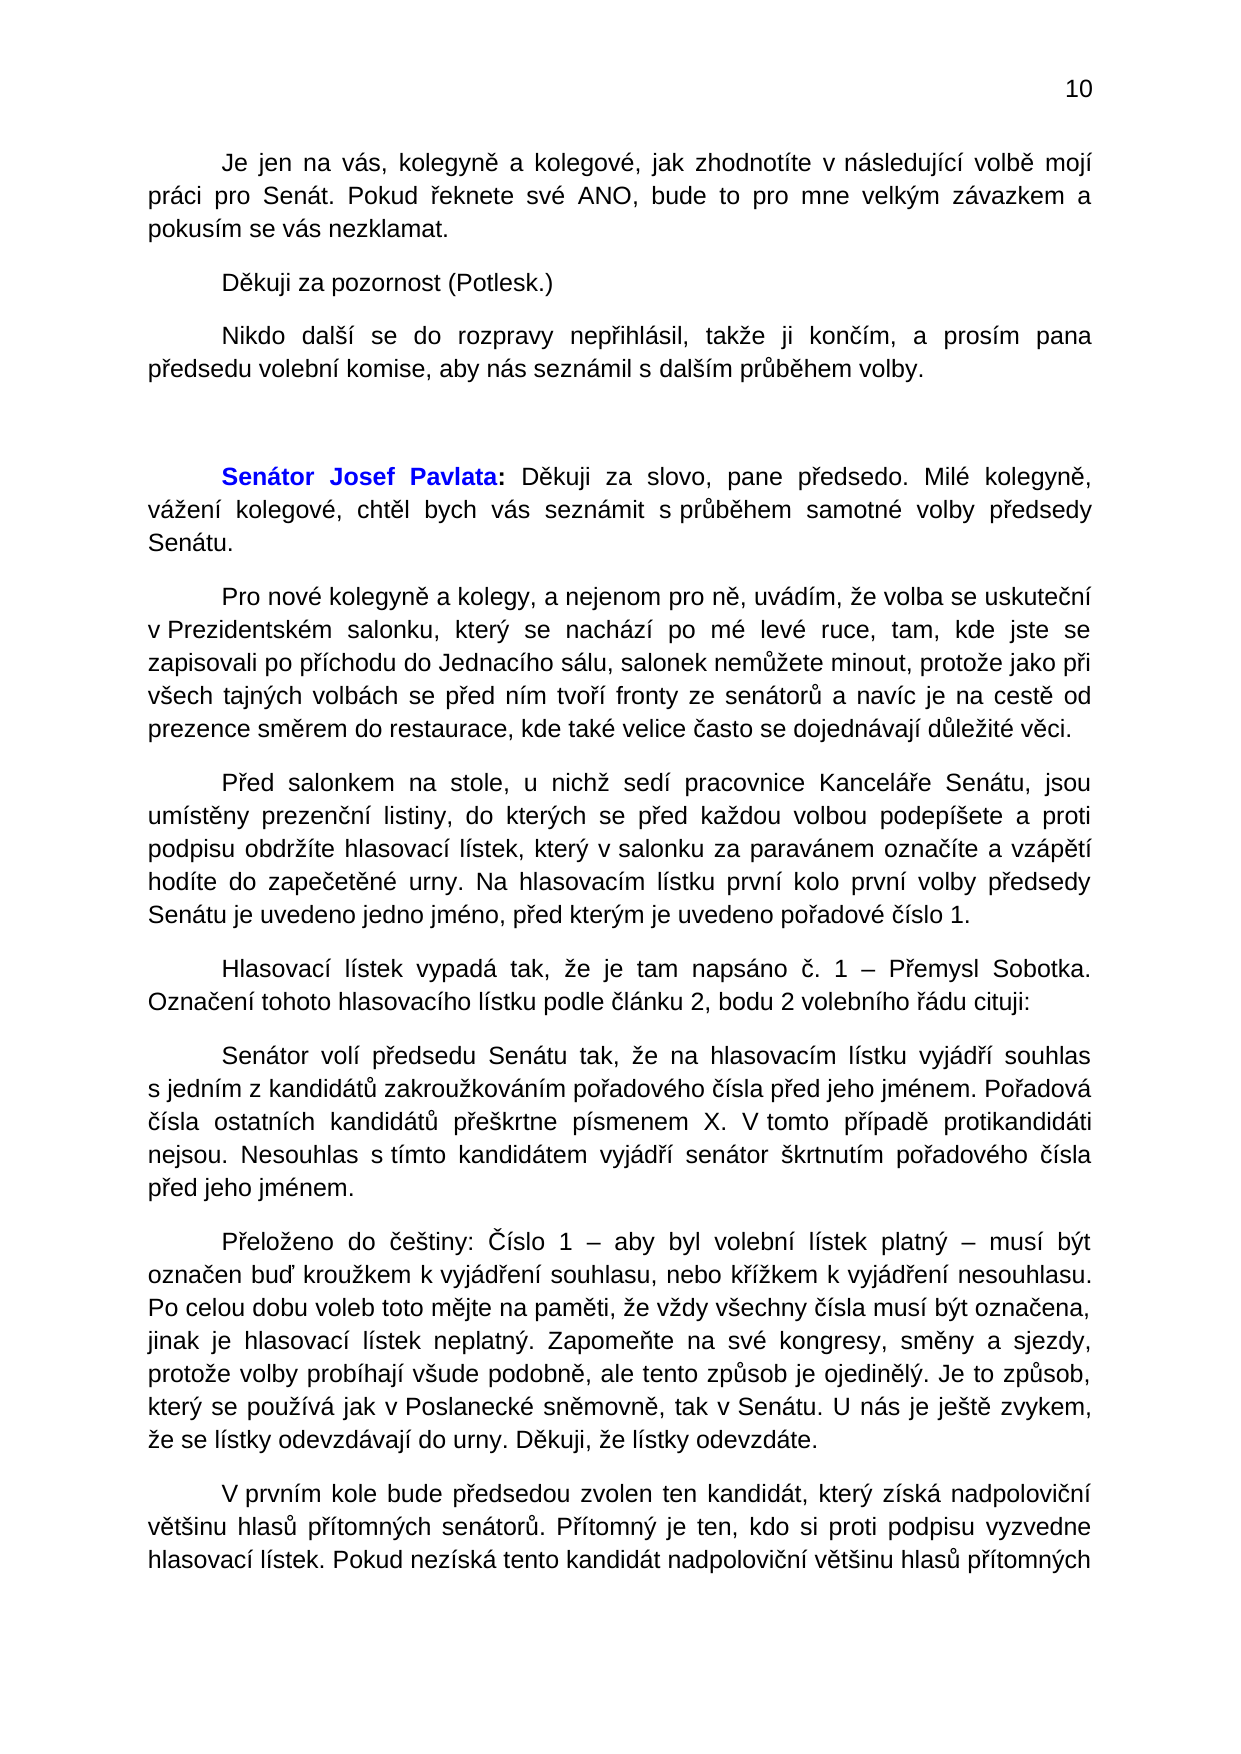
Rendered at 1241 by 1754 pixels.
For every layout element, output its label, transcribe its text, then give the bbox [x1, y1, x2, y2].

text Je jen na vás, kolegyně a kolegové, jak zhodnotíte v následující volbě mojí práci pro Senát. Pokud řeknete své ANO, bude to pro mne velkým závazkem a pokusím se vás nezklamat. [148, 148, 1093, 242]
text Nikdo další se do rozpravy nepřihlásil, takže ji končím, a prosím pana předsedu volební komise, aby nás seznámil s dalším průběhem volby. [148, 321, 1093, 383]
text Přeloženo do češtiny: Číslo 1 – aby byl volební lístek platný – musí být označen buď kroužkem k vyjádření souhlasu, nebo křížkem k vyjádření nesouhlasu. Po celou dobu voleb toto mějte na paměti, že vždy všechny čísla musí být označena, jinak je hlasovací lístek neplatný. Zapomeňte na své kongresy, směny a sjezdy, protože volby probíhají všude podobně, ale tento způsob je ojedinělý. Je to způsob, který se používá jak v Poslanecké sněmovně, tak v Senátu. U nás je ještě zvykem, že se lístky odevzdávají do urny. Děkuji, že lístky odevzdáte. [148, 1227, 1093, 1453]
text Děkuji za pozornost (Potlesk.) [148, 267, 1093, 296]
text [148, 1479, 1093, 1573]
text Senátor Josef Pavlata: Děkuji za slovo, pane předsedo. Milé kolegyně, vážení kolegové, chtěl bych vás seznámit s průběhem samotné volby předsedy Senátu. [148, 462, 1093, 557]
text Senátor volí předsedu Senátu tak, že na hlasovacím lístku vyjádří souhlas s jedním z kandidátů zakroužkováním pořadového čísla před jeho jménem. Pořadová čísla ostatních kandidátů přeškrtne písmenem X. V tomto případě protikandidáti nejsou. Nesouhlas s tímto kandidátem vyjádří senátor škrtnutím pořadového čísla před jeho jménem. [148, 1041, 1093, 1202]
text Před salonkem na stole, u nichž sedí pracovnice Kanceláře Senátu, jsou umístěny prezenční listiny, do kterých se před každou volbou podepíšete a proti podpisu obdržíte hlasovací lístek, který v salonku za paravánem označíte a vzápětí hodíte do zapečetěné urny. Na hlasovacím lístku první kolo první volby předsedy Senátu je uvedeno jedno jméno, před kterým je uvedeno pořadové číslo 1. [148, 768, 1093, 929]
text Hlasovací lístek vypadá tak, že je tam napsáno č. 1 – Přemysl Sobotka. Označení tohoto hlasovacího lístku podle článku 2, bodu 2 volebního řádu cituji: [148, 954, 1093, 1016]
text Pro nové kolegyně a kolegy, a nejenom pro ně, uvádím, že volba se uskuteční v Prezidentském salonku, který se nachází po mé levé ruce, tam, kde jste se zapisovali po příchodu do Jednacího sálu, salonek nemůžete minout, protože jako při všech tajných volbách se před ním tvoří fronty ze senátorů a navíc je na cestě od prezence směrem do restaurace, kde také velice často se dojednávají důležité věci. [148, 582, 1093, 743]
